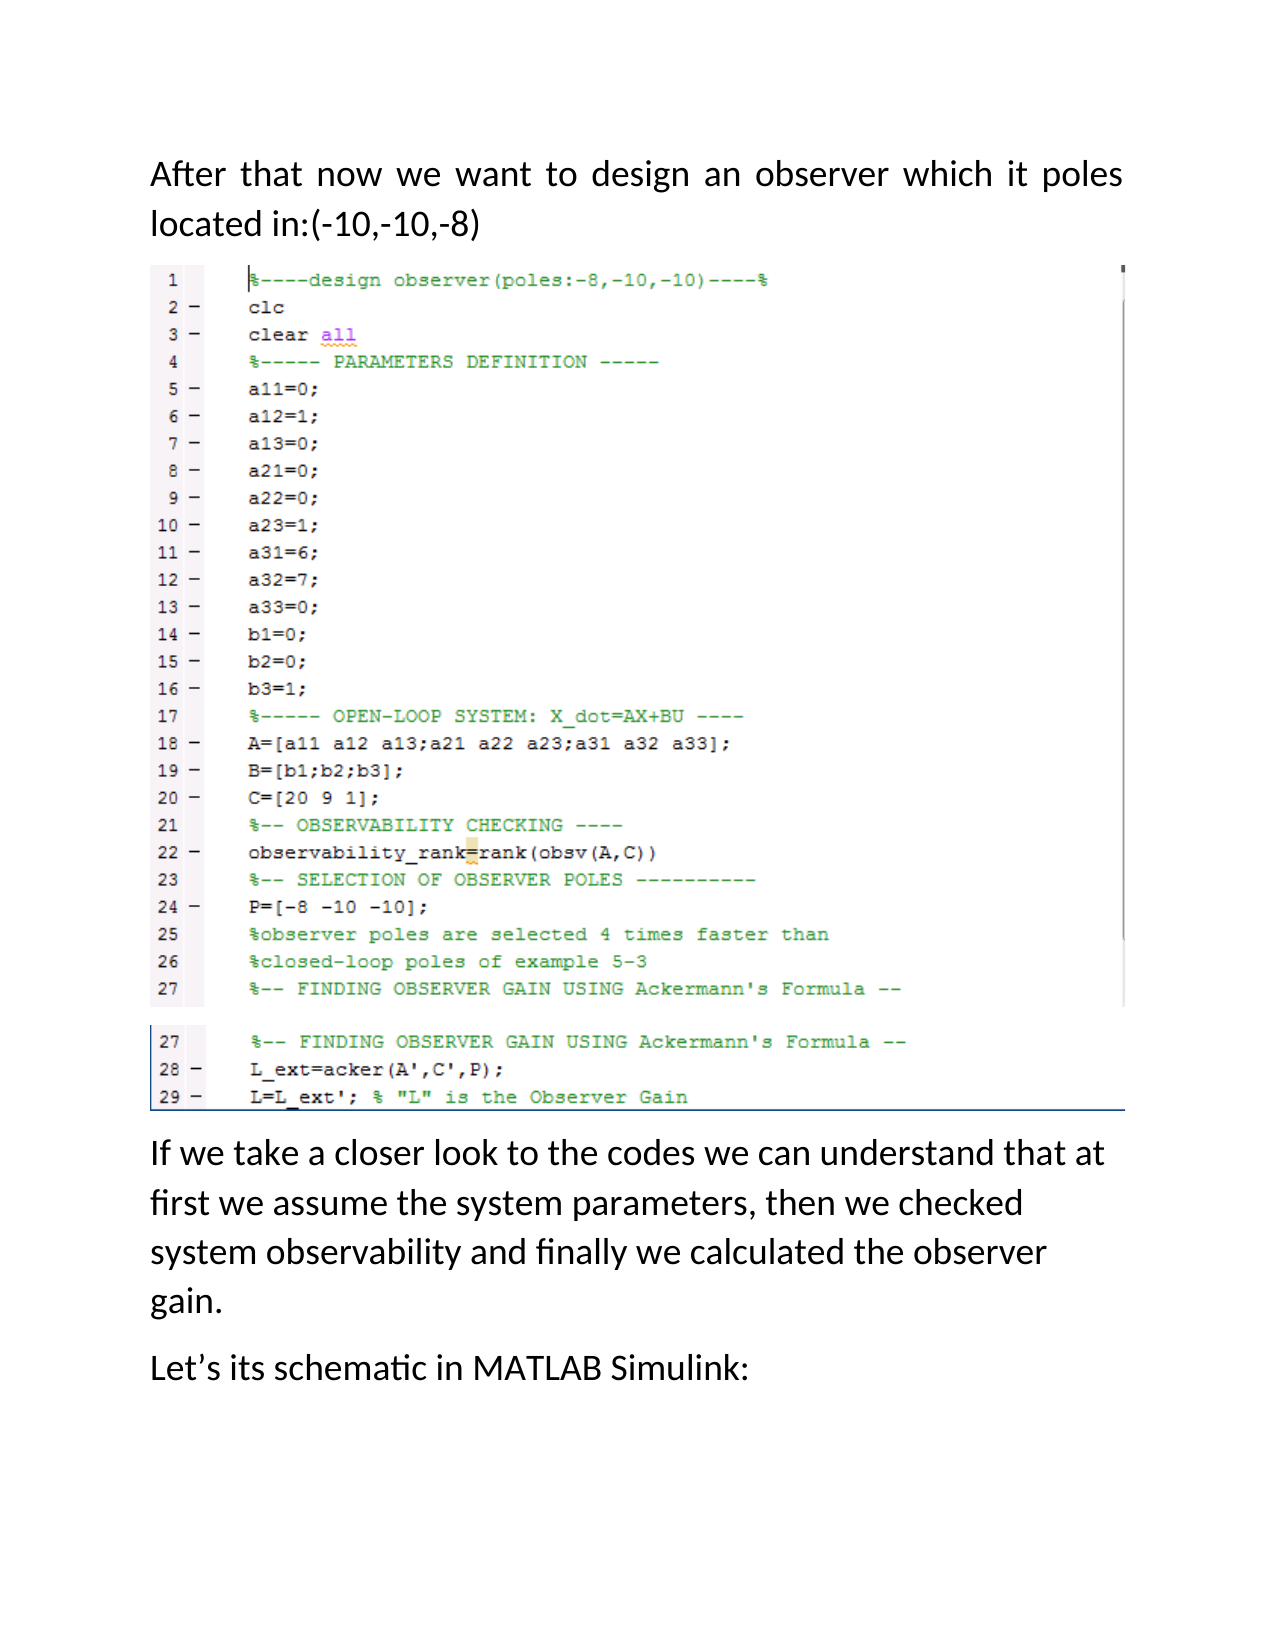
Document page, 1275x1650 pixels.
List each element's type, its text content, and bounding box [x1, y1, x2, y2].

picture [150, 1025, 1125, 1111]
text After that now we want to design an observer which it poles located in:(-10,-10,-8) [150, 150, 1125, 245]
text Let’s its schematic in MATLAB Simulink: [150, 1343, 1125, 1389]
text If we take a closer look to the codes we can understand that at first we assume the system parameters, then we checked system observability and finally we calculated the observer gain. [150, 1129, 1125, 1323]
picture [150, 265, 1125, 1007]
